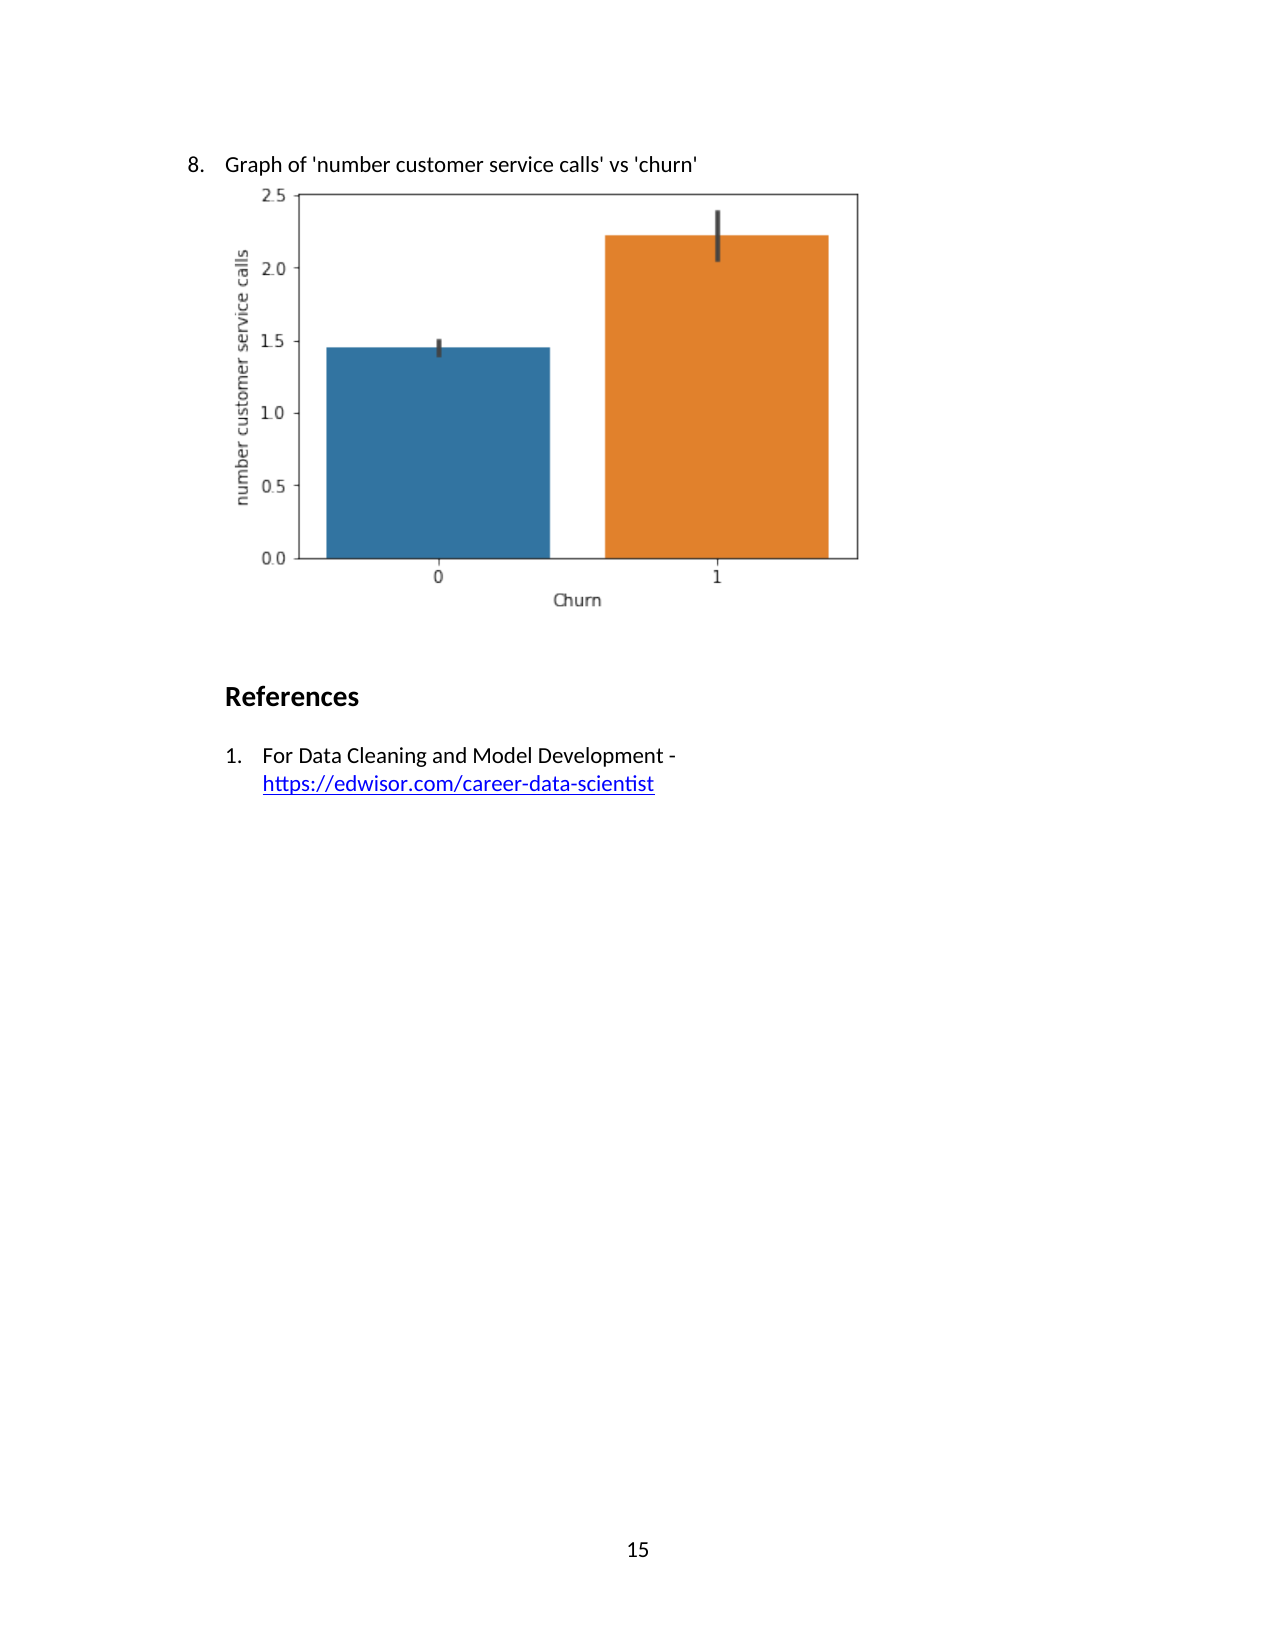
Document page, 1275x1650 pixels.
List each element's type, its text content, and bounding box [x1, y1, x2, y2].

picture [225, 178, 874, 622]
text https://edwisor.com/career-data-scientist [262, 769, 1125, 797]
list For Data Cleaning and Model Development - [225, 741, 1125, 769]
text References [225, 678, 1125, 713]
